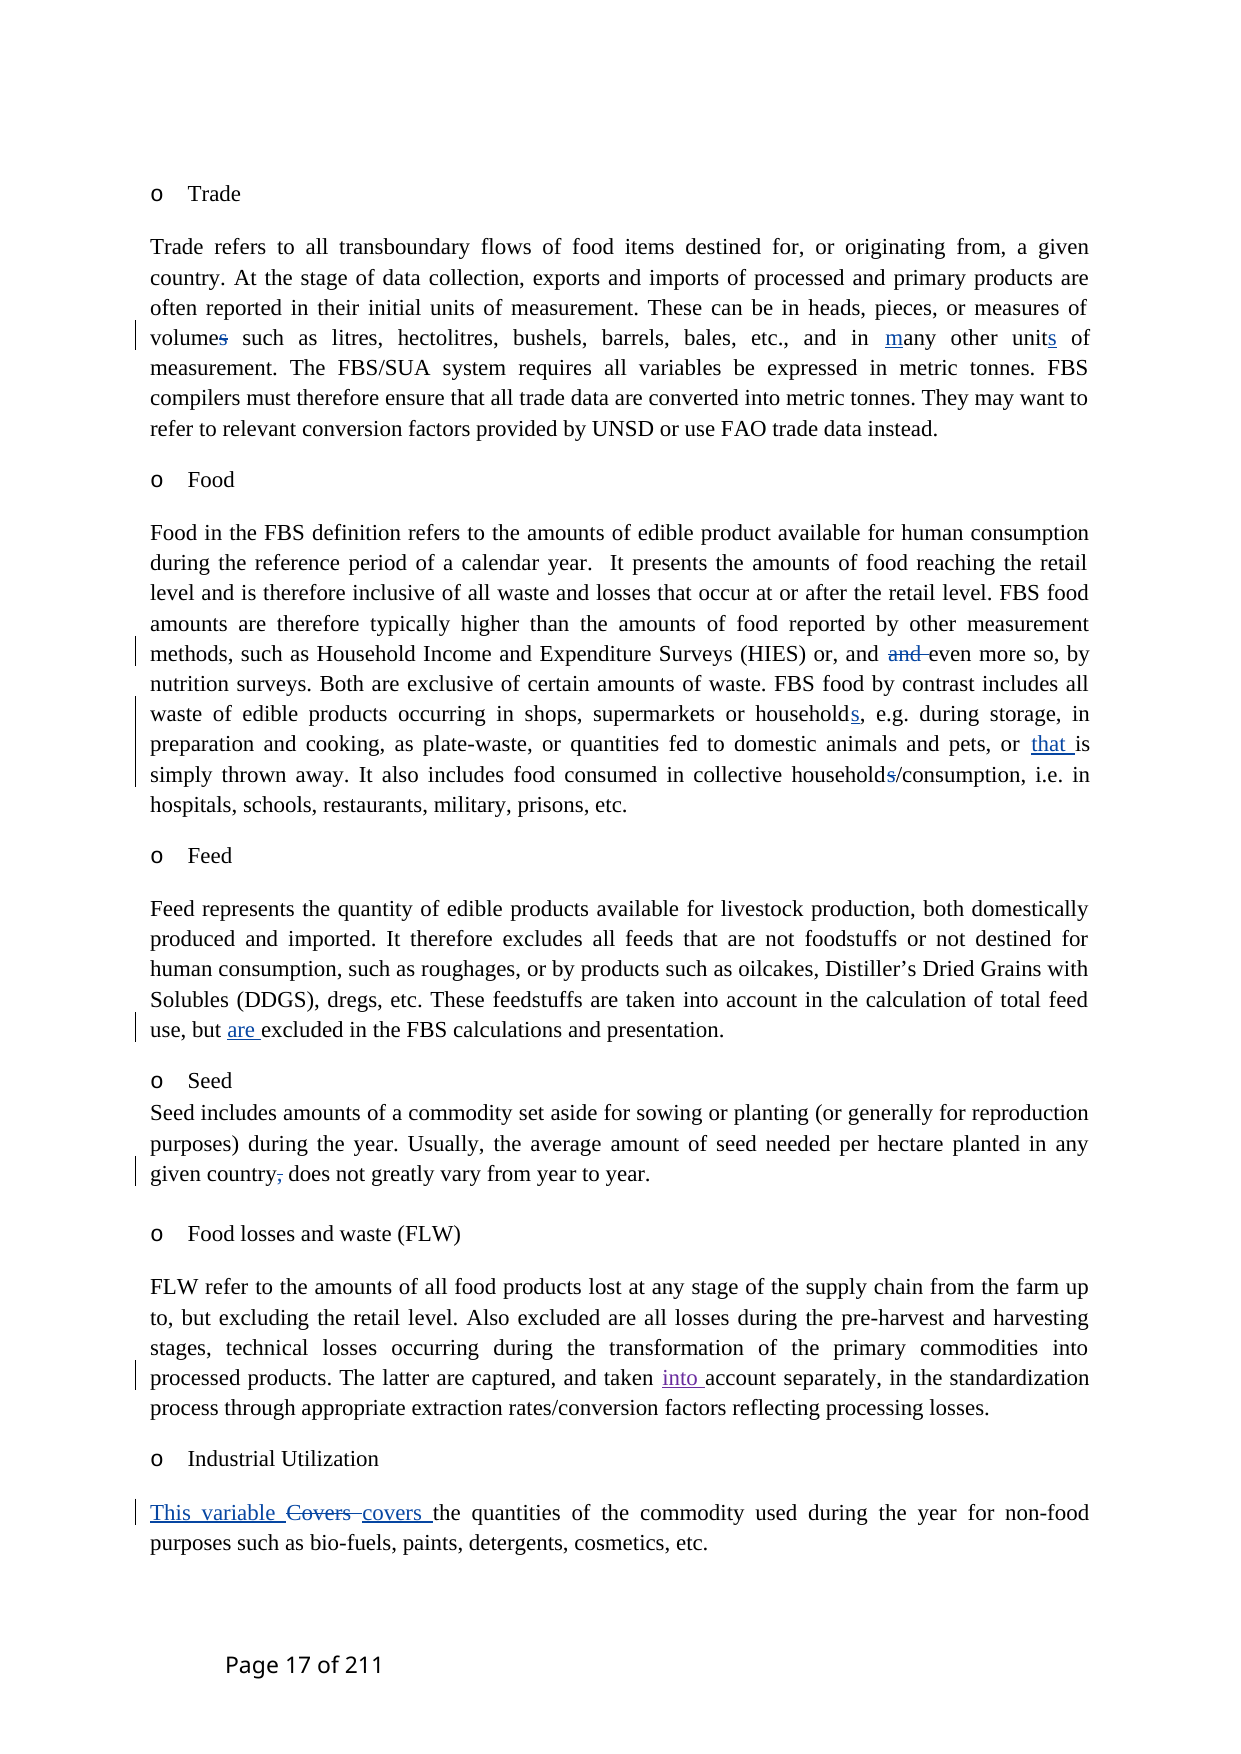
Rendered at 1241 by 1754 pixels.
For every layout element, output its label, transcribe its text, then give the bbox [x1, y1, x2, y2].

text the quantities of the commodity used during the year for non-food purposes such as bio-fuels, paints, detergents, cosmetics, etc. [150, 1498, 1090, 1555]
text Food in the FBS definition refers to the amounts of edible product available for human consumption during the reference period of a calendar year. It presents the amounts of food reaching the retail level and is therefore inclusive of all waste and losses that occur at or after the retail level. FBS food amounts are therefore typically higher than the amounts of food reported by other measurement methods, such as Household Income and Expenditure Surveys (HIES) or, and even more so, by nutrition surveys. Both are exclusive of certain amounts of waste. FBS food by contrast includes all waste of edible products occurring in shops, supermarkets or household, e.g. during storage, in preparation and cooking, as plate-waste, or quantities fed to domestic animals and pets, or is simply thrown away. It also includes food consumed in collective household/consumption, i.e. in hospitals, schools, restaurants, military, prisons, etc. [150, 519, 1090, 817]
list Trade [150, 180, 1090, 208]
list Feed [150, 842, 1090, 870]
list Industrial Utilization [150, 1445, 1090, 1473]
list Seed includes amounts of a commodity set aside for sowing or planting (or generally for reproduction purposes) during the year. Usually, the average amount of seed needed per hectare planted in any given country does not greatly vary from year to year. [150, 1099, 1090, 1186]
list Food losses and waste (FLW) [150, 1220, 1090, 1248]
text Feed represents the quantity of edible products available for livestock production, both domestically produced and imported. It therefore excludes all feeds that are not foodstuffs or not destined for human consumption, such as roughages, or by products such as oilcakes, Distiller’s Dried Grains with Solubles (DDGS), dregs, etc. These feedstuffs are taken into account in the calculation of total feed use, but excluded in the FBS calculations and presentation. [150, 895, 1090, 1042]
text FLW refer to the amounts of all food products lost at any stage of the supply chain from the farm up to, but excluding the retail level. Also excluded are all losses during the pre-harvest and harvesting stages, technical losses occurring during the transformation of the primary commodities into processed products. The latter are captured, and taken account separately, in the standardization process through appropriate extraction rates/conversion factors reflecting processing losses. [150, 1273, 1090, 1421]
list Food [150, 466, 1090, 494]
list Seed [150, 1067, 1090, 1095]
text Trade refers to all transboundary flows of food items destined for, or originating from, a given country. At the stage of data collection, exports and imports of processed and primary products are often reported in their initial units of measurement. These can be in heads, pieces, or measures of volume such as litres, hectolitres, bushels, barrels, bales, etc., and in any other unit of measurement. The FBS/SUA system requires all variables be expressed in metric tonnes. FBS compilers must therefore ensure that all trade data are converted into metric tonnes. They may want to refer to relevant conversion factors provided by UNSD or use FAO trade data instead. [150, 233, 1090, 441]
